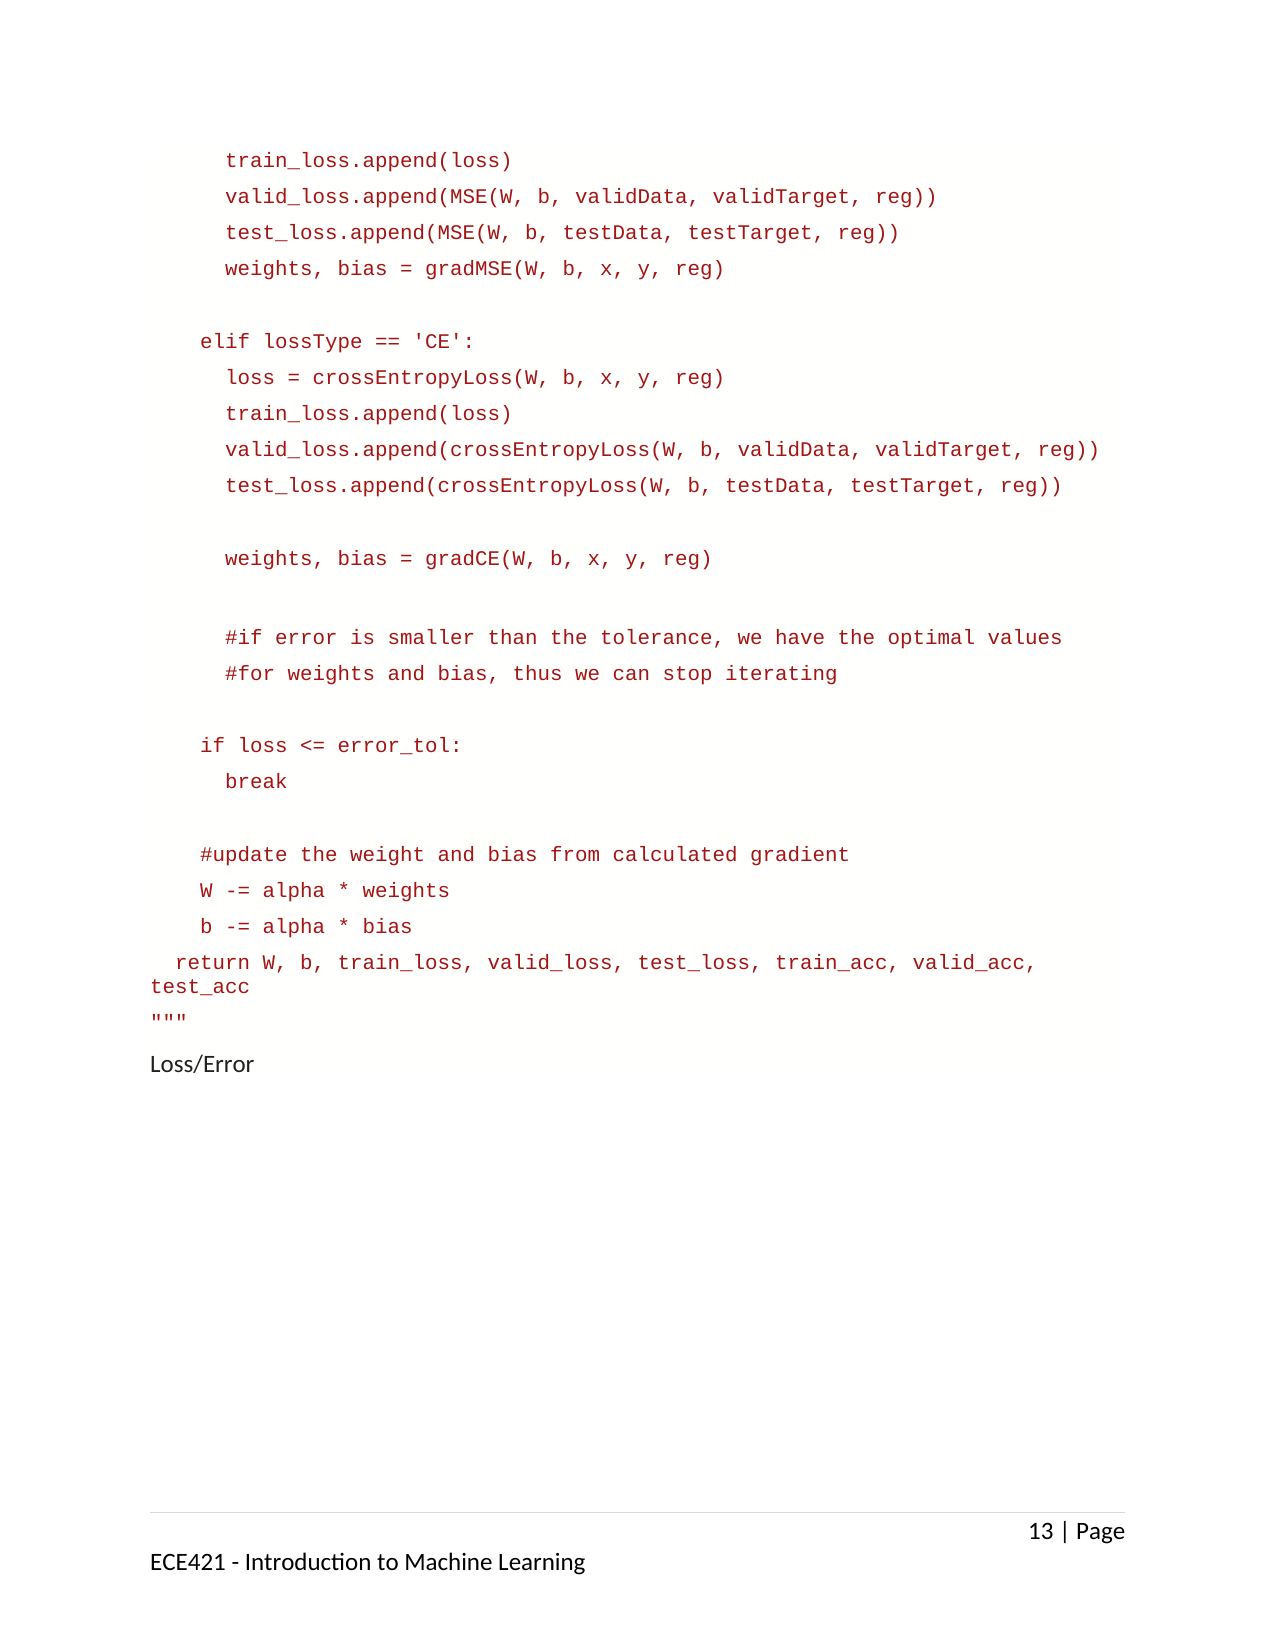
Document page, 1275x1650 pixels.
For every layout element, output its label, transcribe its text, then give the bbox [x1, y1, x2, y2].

text #if error is smaller than the tolerance, we have the optimal values [150, 627, 1125, 650]
text valid_loss.append(MSE(W, b, validData, validTarget, reg)) [150, 186, 1125, 210]
text weights, bias = gradCE(W, b, x, y, reg) [150, 548, 1125, 571]
text return W, b, train_loss, valid_loss, test_loss, train_acc, valid_acc, test_acc [150, 952, 1125, 999]
text valid_loss.append(crossEntropyLoss(W, b, validData, validTarget, reg)) [150, 439, 1125, 463]
text loss = crossEntropyLoss(W, b, x, y, reg) [150, 367, 1125, 391]
text b -= alpha * bias [150, 916, 1125, 939]
text #update the weight and bias from calculated gradient [150, 844, 1125, 867]
text test_loss.append(MSE(W, b, testData, testTarget, reg)) [150, 222, 1125, 246]
text weights, bias = gradMSE(W, b, x, y, reg) [150, 258, 1125, 282]
text #for weights and bias, thus we can stop iterating [150, 663, 1125, 687]
text test_loss.append(crossEntropyLoss(W, b, testData, testTarget, reg)) [150, 475, 1125, 499]
text elif lossType == 'CE': [150, 331, 1125, 354]
text Loss/Error [150, 1048, 1125, 1078]
text train_loss.append(loss) [150, 403, 1125, 427]
text train_loss.append(loss) [150, 150, 1125, 174]
text """ [150, 1012, 1125, 1036]
text W -= alpha * weights [150, 880, 1125, 903]
text if loss <= error_tol: [150, 735, 1125, 759]
text break [150, 771, 1125, 795]
